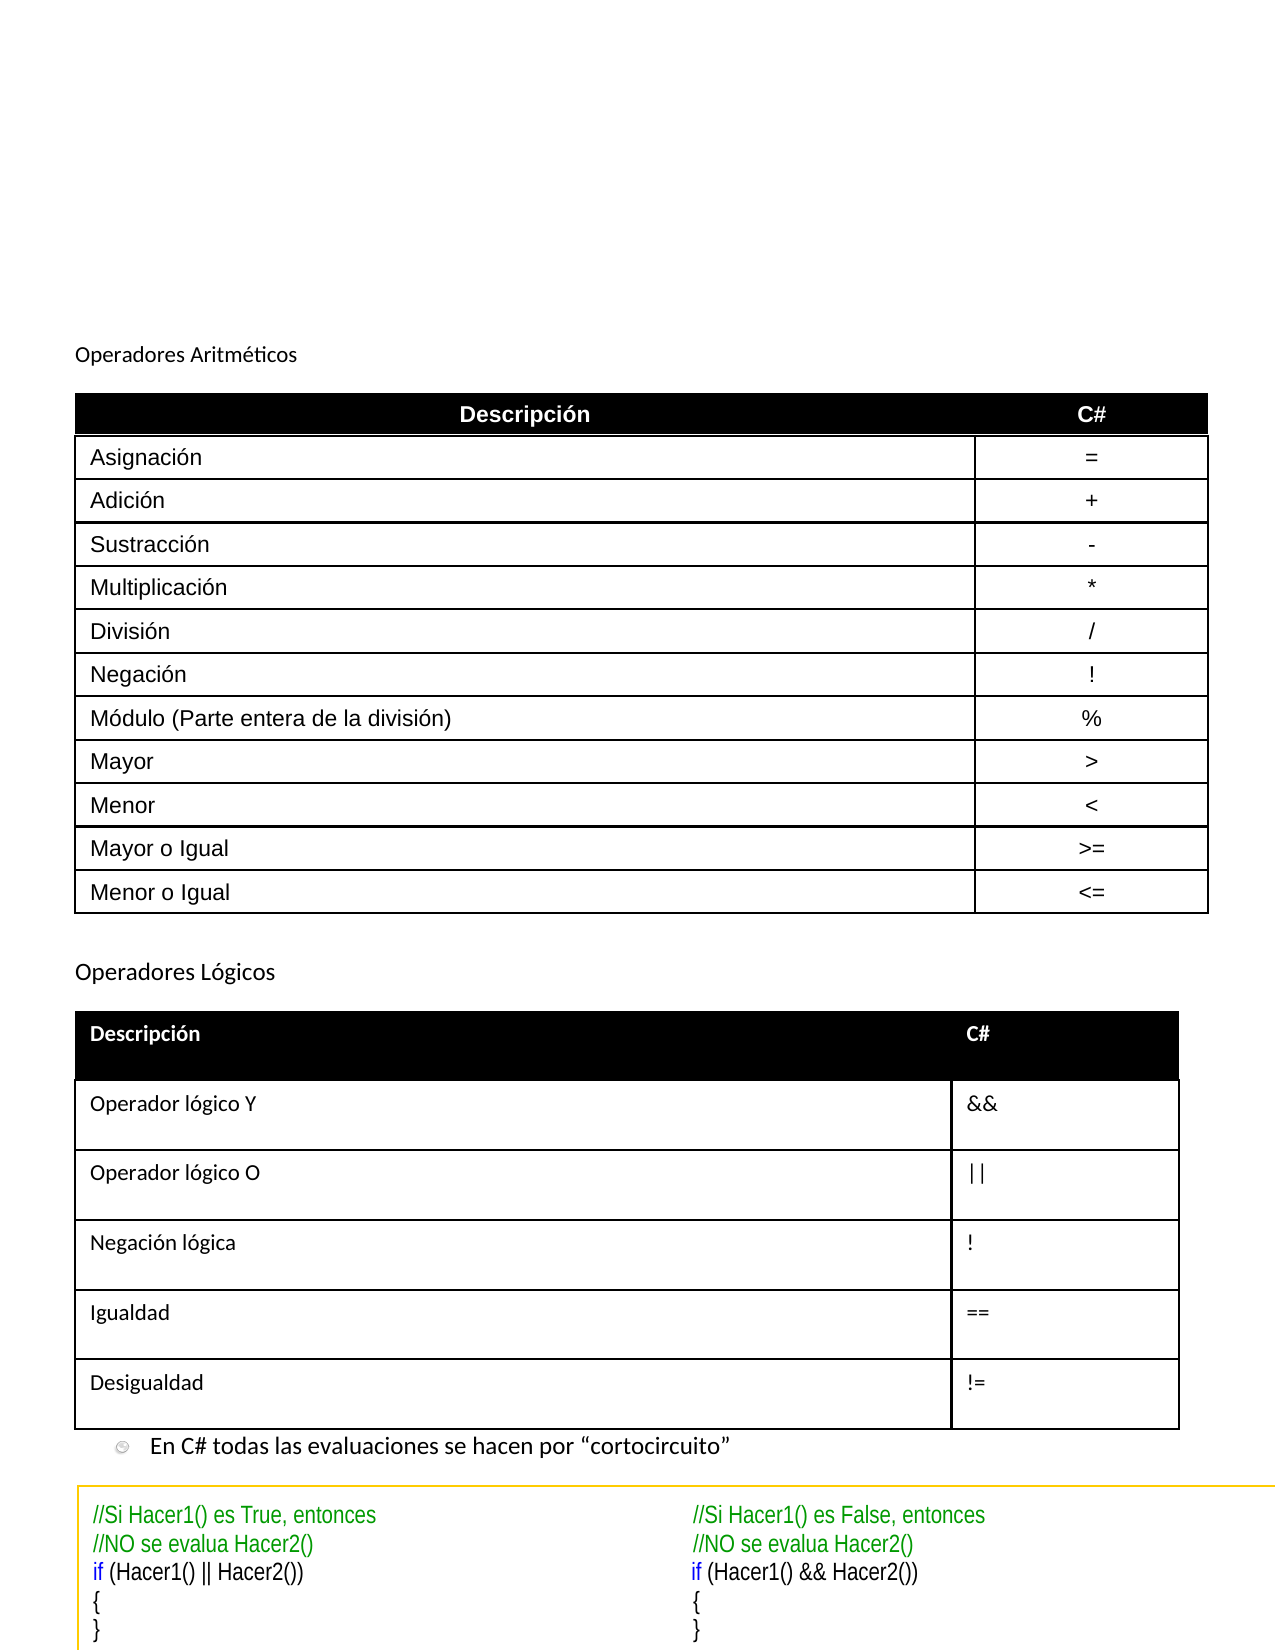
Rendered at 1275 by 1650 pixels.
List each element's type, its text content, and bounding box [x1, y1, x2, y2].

table_cell Asignación [76, 437, 974, 478]
table_cell Menor o Igual [76, 871, 974, 912]
table_cell == [953, 1291, 1178, 1358]
table_cell != [953, 1360, 1178, 1428]
text Operadores Aritméticos [75, 340, 1200, 368]
table_cell Operador lógico Y [76, 1081, 950, 1149]
table_cell - [976, 524, 1207, 565]
table_header Descripción [75, 1011, 951, 1079]
table_cell Desigualdad [76, 1360, 950, 1428]
table_header Descripción [75, 393, 975, 434]
table_cell <= [976, 871, 1207, 912]
table_cell Menor [76, 784, 974, 825]
list En C# todas las evaluaciones se hacen por “cortocircuito” [112, 1430, 1200, 1461]
table_cell ! [976, 654, 1207, 695]
table_cell Módulo (Parte entera de la división) [76, 697, 974, 738]
table_cell Operador lógico O [76, 1151, 950, 1219]
text Operadores Lógicos [75, 956, 1200, 986]
table_header C# [975, 393, 1208, 434]
table_cell / [976, 610, 1207, 652]
table_cell = [976, 437, 1207, 478]
table_cell División [76, 610, 974, 652]
table_cell * [976, 567, 1207, 608]
table_cell Adición [76, 480, 974, 521]
table_cell || [953, 1151, 1178, 1219]
table_cell < [976, 784, 1207, 825]
table_cell > [976, 741, 1207, 782]
table_cell Mayor [76, 741, 974, 782]
table_cell Negación [76, 654, 974, 695]
table_cell % [976, 697, 1207, 738]
table_cell Sustracción [76, 524, 974, 565]
table_cell Multiplicación [76, 567, 974, 608]
table_cell + [976, 480, 1207, 521]
table_cell ! [953, 1221, 1178, 1288]
table_header C# [951, 1011, 1179, 1079]
picture [113, 1438, 131, 1455]
table_cell Igualdad [76, 1291, 950, 1358]
table_cell >= [976, 828, 1207, 869]
table_cell Mayor o Igual [76, 828, 974, 869]
table_cell Negación lógica [76, 1221, 950, 1288]
table_cell && [953, 1081, 1178, 1149]
